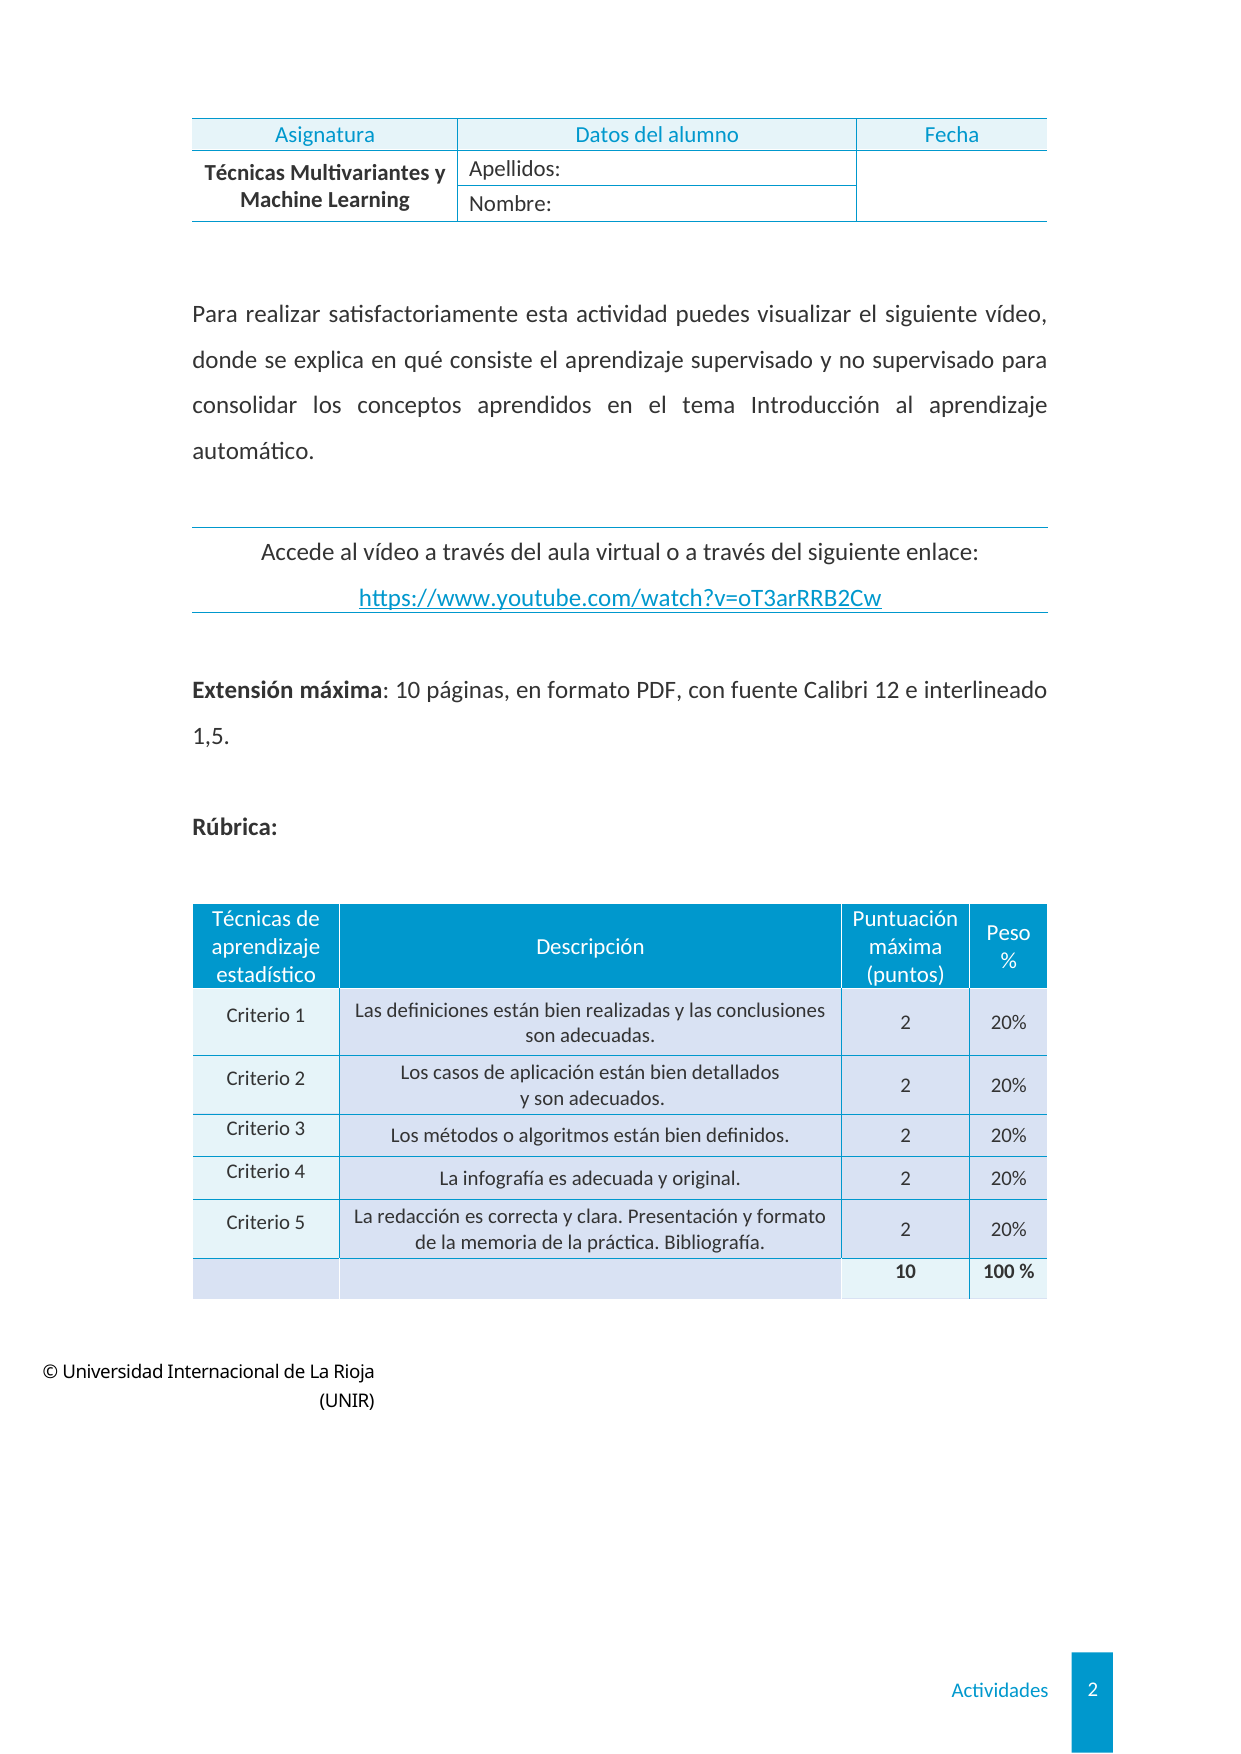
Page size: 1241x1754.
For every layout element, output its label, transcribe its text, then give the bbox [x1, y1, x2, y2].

table_header Puntuación máxima (puntos) [842, 904, 969, 988]
table_header Técnicas de aprendizaje estadístico [193, 904, 339, 988]
table_cell 2 [842, 1200, 969, 1258]
text https://www.youtube.com/watch?v=oT3arRRB2Cw [192, 572, 1048, 612]
table_cell La redacción es correcta y clara. Presentación y formato de la memoria de la práctica. Bibliografía. [340, 1200, 841, 1258]
table_cell 20% [970, 989, 1047, 1055]
text Para realizar satisfactoriamente esta actividad puedes visualizar el siguiente vídeo, donde se explica en qué consiste el aprendizaje supervisado y no supervisado para consolidar los conceptos aprendidos en el tema Introducción al aprendizaje automático. [192, 298, 1048, 466]
table_cell 20% [970, 1200, 1047, 1258]
text Rúbrica: [192, 811, 1048, 842]
table_header Peso % [970, 904, 1047, 988]
table_cell Criterio 5 [193, 1200, 339, 1258]
table_cell 2 [842, 989, 969, 1055]
table_cell 2 [842, 1157, 969, 1199]
table_cell Los métodos o algoritmos están bien definidos. [340, 1115, 841, 1156]
table_cell [340, 1259, 841, 1298]
table_cell Criterio 2 [193, 1056, 339, 1113]
text Extensión máxima: 10 páginas, en formato PDF, con fuente Calibri 12 e interlineado 1,5. [192, 674, 1048, 751]
table_cell 100 % [970, 1259, 1047, 1298]
table_cell Criterio 1 [193, 989, 339, 1055]
table_cell 20% [970, 1115, 1047, 1156]
table_cell Los casos de aplicación están bien detallados y son adecuados. [340, 1056, 841, 1113]
table_cell 20% [970, 1157, 1047, 1199]
table_cell 2 [842, 1115, 969, 1156]
table_cell 20% [970, 1056, 1047, 1113]
table_cell Criterio 4 [193, 1157, 339, 1199]
table_cell 2 [842, 1056, 969, 1113]
table_cell [193, 1259, 339, 1298]
table_cell La infografía es adecuada y original. [340, 1157, 841, 1199]
table_cell 10 [842, 1259, 969, 1298]
table_cell Las definiciones están bien realizadas y las conclusiones son adecuadas. [340, 989, 841, 1055]
table_header Descripción [340, 904, 841, 988]
text Accede al vídeo a través del aula virtual o a través del siguiente enlace: [192, 528, 1048, 567]
table_cell Criterio 3 [193, 1115, 339, 1156]
